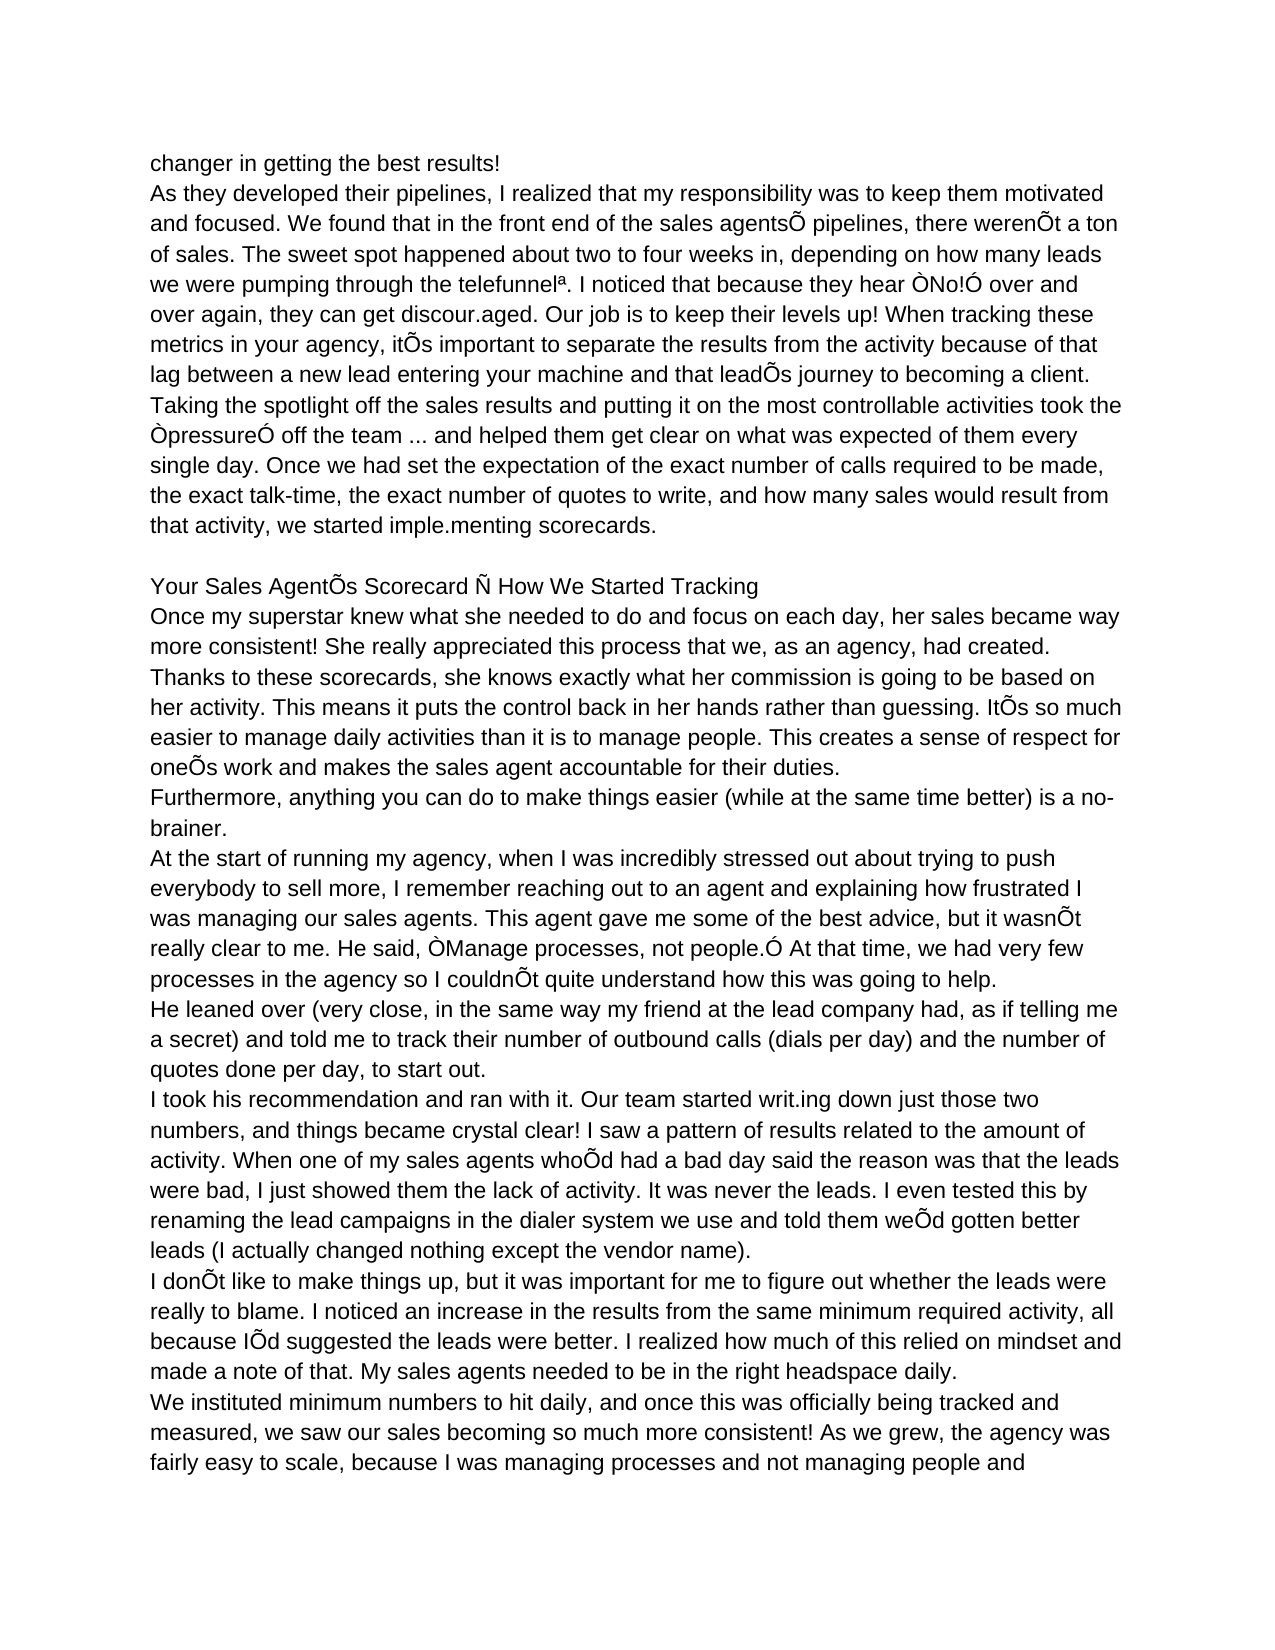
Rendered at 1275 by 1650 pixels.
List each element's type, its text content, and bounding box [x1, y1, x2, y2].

text I took his recommendation and ran with it. Our team started writ.ing down just those two numbers, and things became crystal clear! I saw a pattern of results related to the amount of activity. When one of my sales agents whoÕd had a bad day said the reason was that the leads were bad, I just showed them the lack of activity. It was never the leads. I even tested this by renaming the lead campaigns in the dialer system we use and told them weÕd gotten better leads (I actually changed nothing except the vendor name). [150, 1086, 1125, 1264]
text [150, 150, 1125, 176]
text At the start of running my agency, when I was incredibly stressed out about trying to push everybody to sell more, I remember reaching out to an agent and explaining how frustrated I was managing our sales agents. This agent gave me some of the best advice, but it wasnÕt really clear to me. He said, ÒManage processes, not people.Ó At that time, we had very few processes in the agency so I couldnÕt quite understand how this was going to help. [150, 845, 1125, 992]
text Furthermore, anything you can do to make things easier (while at the same time better) is a no-brainer. [150, 784, 1125, 841]
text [150, 1388, 1125, 1475]
text Taking the spotlight off the sales results and putting it on the most controllable activities took the ÒpressureÓ off the team ... and helped them get clear on what was expected of them every single day. Once we had set the expectation of the exact number of calls required to be made, the exact talk-time, the exact number of quotes to write, and how many sales would result from that activity, we started imple.menting scorecards. [150, 392, 1125, 539]
text Once my superstar knew what she needed to do and focus on each day, her sales became way more consistent! She really appreciated this process that we, as an agency, had created. Thanks to these scorecards, she knows exactly what her commission is going to be based on her activity. This means it puts the control back in her hands rather than guessing. ItÕs so much easier to manage daily activities than it is to manage people. This creates a sense of respect for oneÕs work and makes the sales agent accountable for their duties. [150, 603, 1125, 781]
text He leaned over (very close, in the same way my friend at the lead company had, as if telling me a secret) and told me to track their number of outbound calls (dials per day) and the number of quotes done per day, to start out. [150, 996, 1125, 1083]
text Your Sales AgentÕs Scorecard Ñ How We Started Tracking [150, 573, 1125, 599]
text As they developed their pipelines, I realized that my responsibility was to keep them motivated and focused. We found that in the front end of the sales agentsÕ pipelines, there werenÕt a ton of sales. The sweet spot happened about two to four weeks in, depending on how many leads we were pumping through the telefunnelª. I noticed that because they hear ÒNo!Ó over and over again, they can get discour.aged. Our job is to keep their levels up! When tracking these metrics in your agency, itÕs important to separate the results from the activity because of that lag between a new lead entering your machine and that leadÕs journey to becoming a client. [150, 180, 1125, 388]
text I donÕt like to make things up, but it was important for me to figure out whether the leads were really to blame. I noticed an increase in the results from the same minimum required activity, all because IÕd suggested the leads were better. I realized how much of this relied on mindset and made a note of that. My sales agents needed to be in the right headspace daily. [150, 1268, 1125, 1385]
